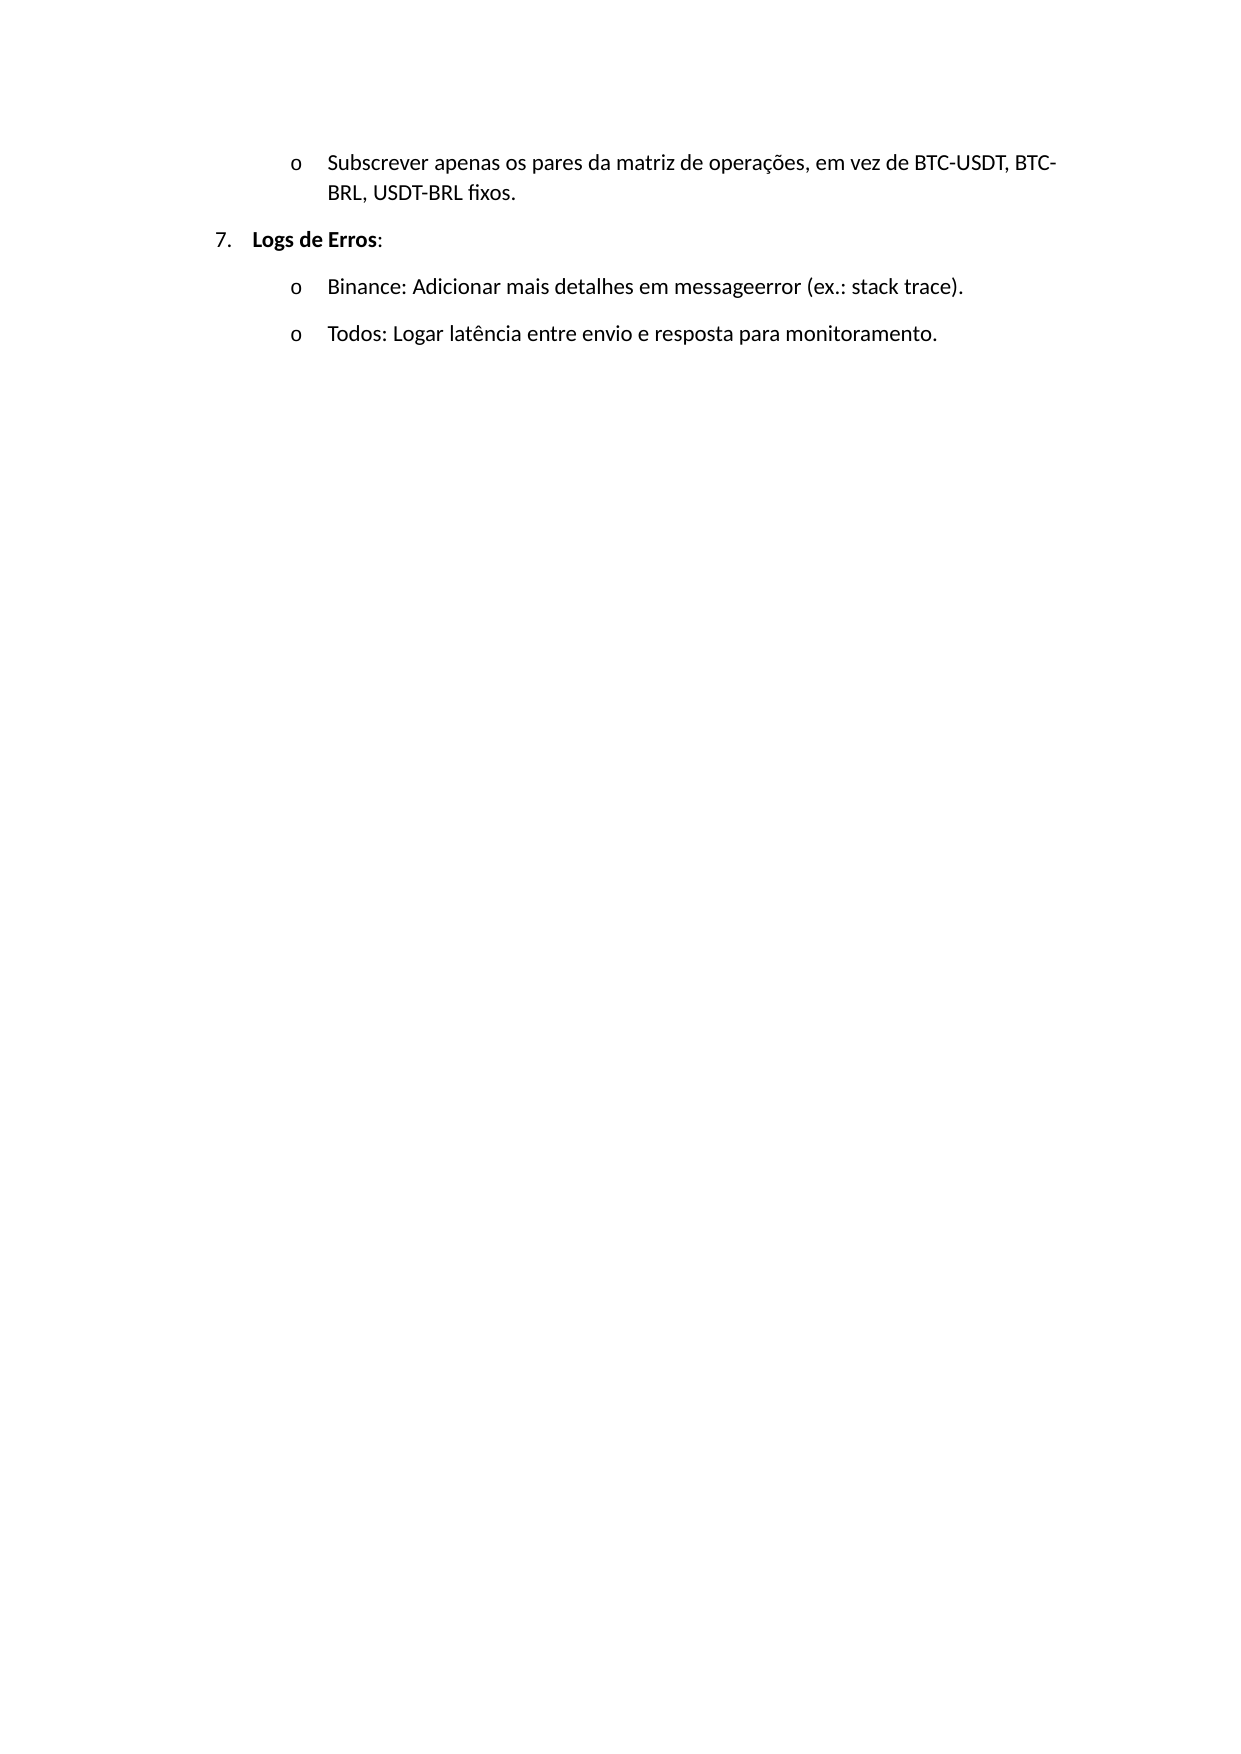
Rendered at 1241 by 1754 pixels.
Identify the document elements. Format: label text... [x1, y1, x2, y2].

list Logs de Erros: [215, 225, 1063, 253]
list Binance: Adicionar mais detalhes em messageerror (ex.: stack trace). [290, 272, 1063, 301]
list Todos: Logar latência entre envio e resposta para monitoramento. [290, 319, 1063, 348]
list Subscrever apenas os pares da matriz de operações, em vez de BTC-USDT, BTC-BRL, USDT-BRL fixos. [290, 148, 1063, 206]
